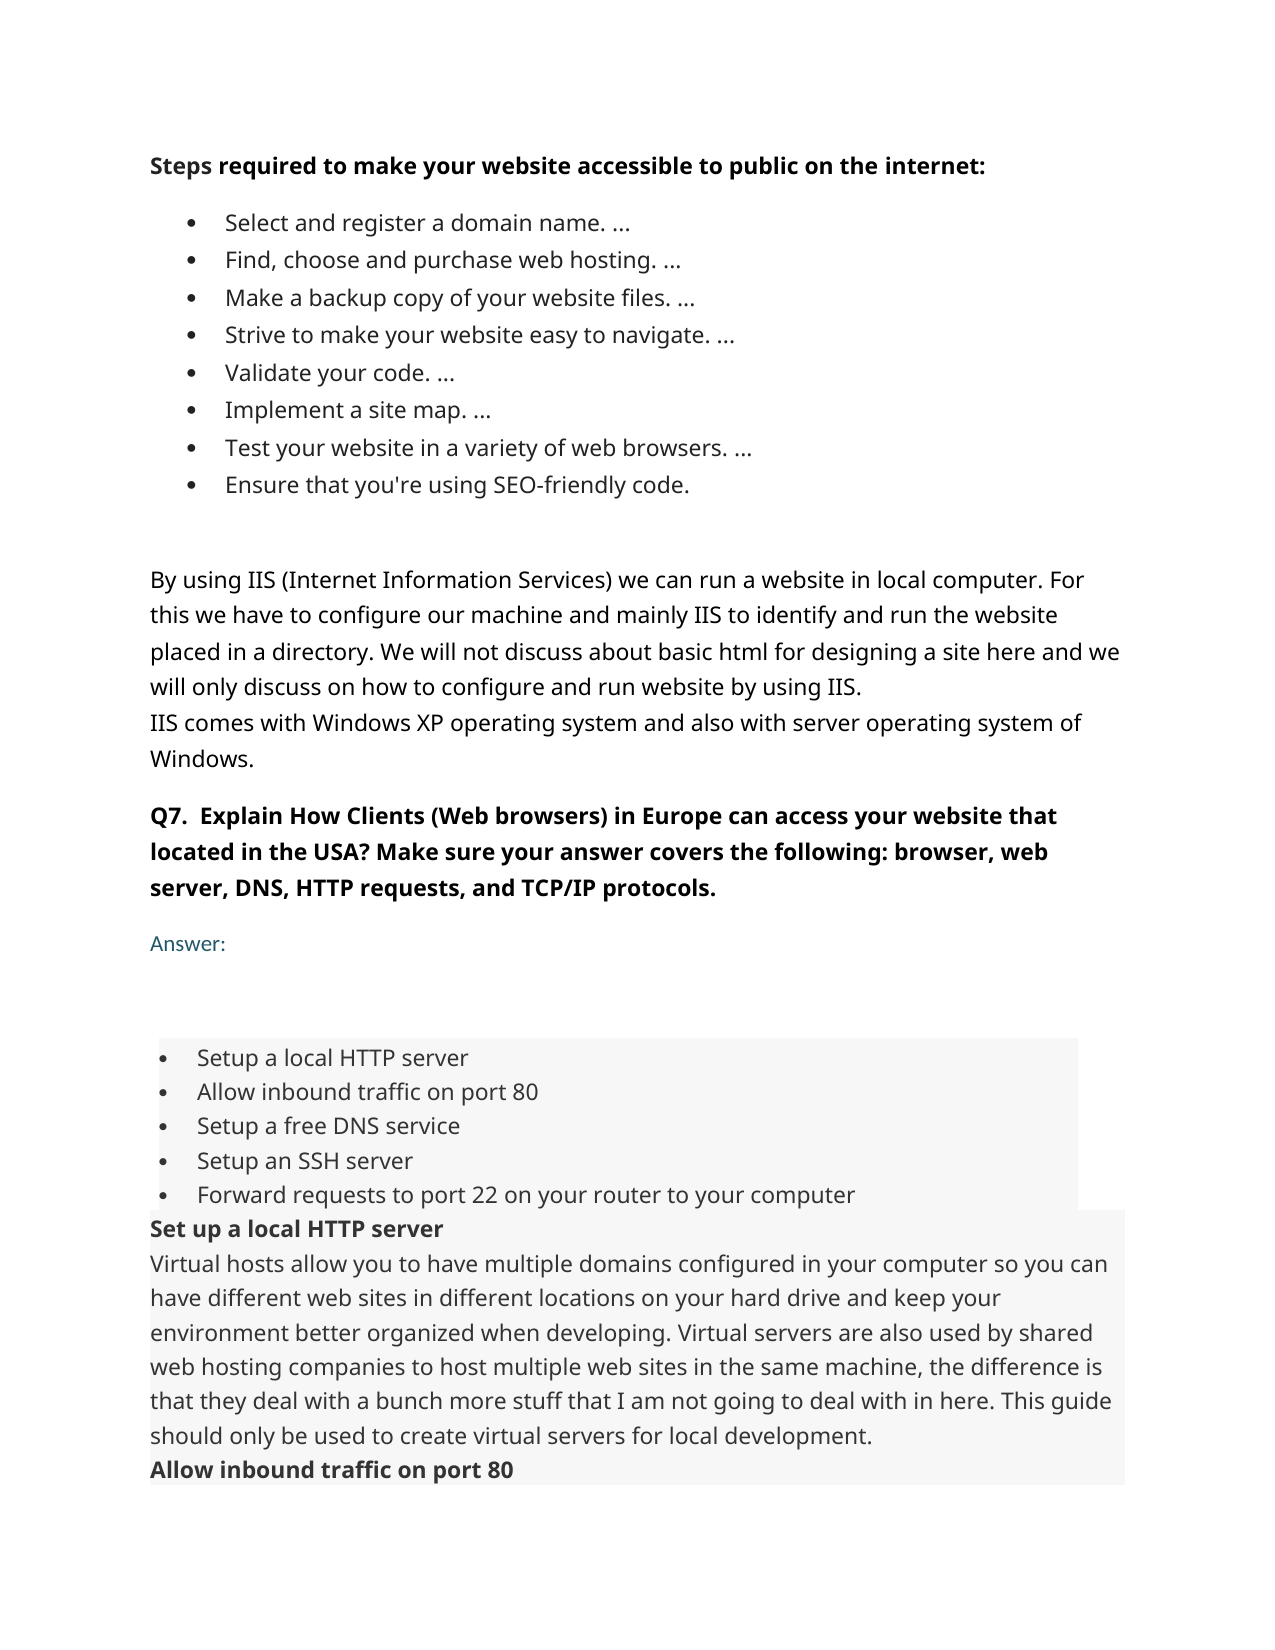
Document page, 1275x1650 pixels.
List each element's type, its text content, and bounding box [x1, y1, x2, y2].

list Select and register a domain name. ... [187, 207, 1125, 238]
text Answer: [150, 929, 1125, 957]
list Forward requests to port 22 on your router to your computer [159, 1176, 1078, 1210]
text By using IIS (Internet Information Services) we can run a website in local computer. For this we have to configure our machine and mainly IIS to identify and run the website placed in a directory. We will not discuss about basic html for designing a site here and we will only discuss on how to configure and run website by using IIS. IIS comes with Windows XP operating system and also with server operating system of Windows. [150, 563, 1125, 774]
text Allow inbound traffic on port 80 [150, 1451, 1125, 1485]
list Setup a free DNS service [159, 1107, 1078, 1142]
text Q7. Explain How Clients (Web browsers) in Europe can access your website that located in the USA? Make sure your answer covers the following: browser, web server, DNS, HTTP requests, and TCP/IP protocols. [150, 800, 1125, 903]
text Set up a local HTTP server [150, 1210, 1125, 1245]
list Test your website in a variety of web browsers. ... [187, 432, 1125, 463]
list Strive to make your website easy to navigate. ... [187, 319, 1125, 351]
list Make a backup copy of your website files. ... [187, 282, 1125, 313]
text Steps required to make your website accessible to public on the internet: [150, 150, 1125, 181]
list Validate your code. ... [187, 357, 1125, 388]
list Ensure that you're using SEO-friendly code. [187, 469, 1125, 501]
list Setup a local HTTP server [159, 1038, 1078, 1073]
list Allow inbound traffic on port 80 [159, 1073, 1078, 1107]
list Implement a site map. ... [187, 394, 1125, 426]
list Find, choose and purchase web hosting. ... [187, 244, 1125, 276]
list Setup an SSH server [159, 1142, 1078, 1176]
text Virtual hosts allow you to have multiple domains configured in your computer so you can have different web sites in different locations on your hard drive and keep your environment better organized when developing. Virtual servers are also used by shared web hosting companies to host multiple web sites in the same machine, the difference is that they deal with a bunch more stuff that I am not going to deal with in here. This guide should only be used to create virtual servers for local development. [150, 1245, 1125, 1451]
